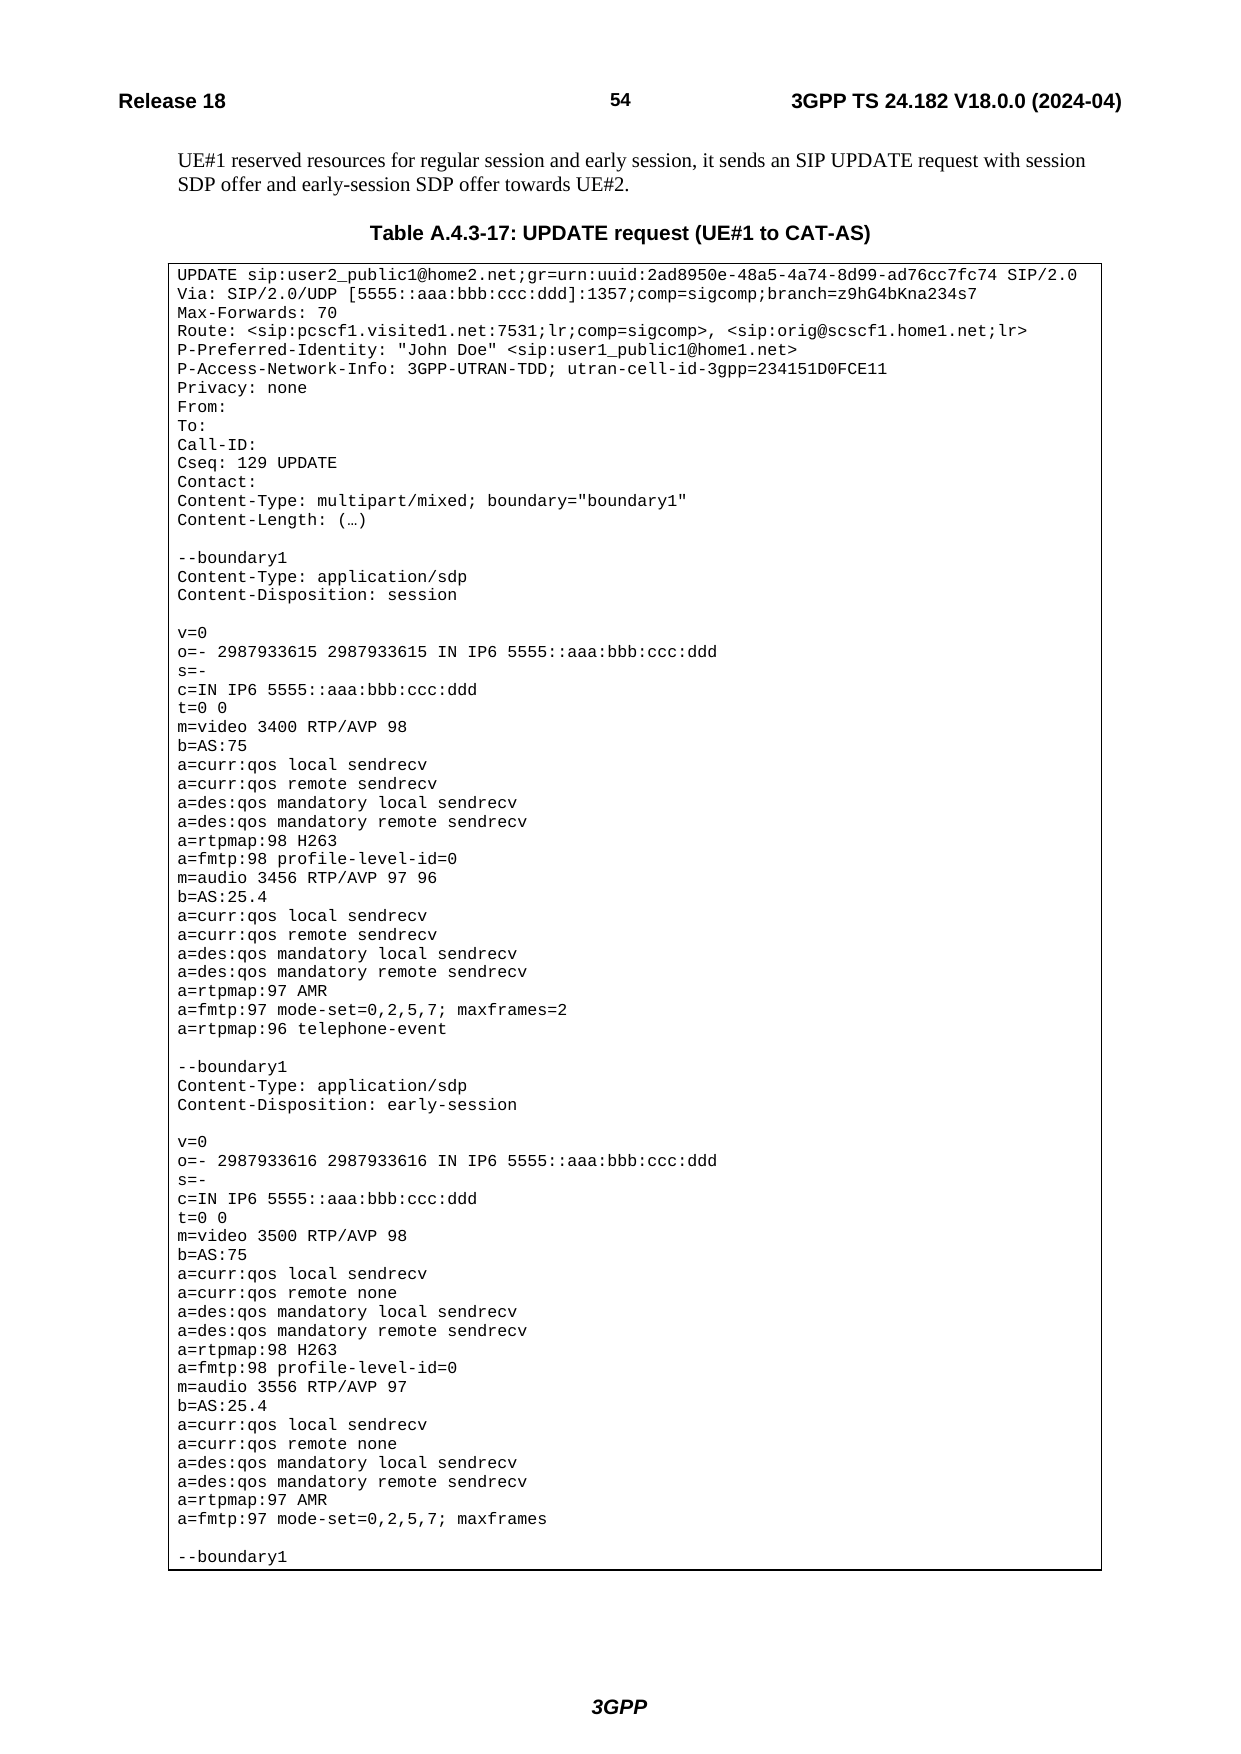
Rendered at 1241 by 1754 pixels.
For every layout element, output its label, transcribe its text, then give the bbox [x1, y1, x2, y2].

text Max-Forwards: 70 [169, 301, 1101, 320]
text v=0 [169, 1131, 1101, 1149]
text a=des:qos mandatory local sendrecv [169, 942, 1101, 961]
text b=AS:25.4 [169, 1394, 1101, 1413]
text a=rtpmap:97 AMR [169, 980, 1101, 999]
text --boundary1 [169, 546, 1101, 565]
text UPDATE sip:user2_public1@home2.net;gr=urn:uuid:2ad8950e-48a5-4a74-8d99-ad76cc7fc74 SIP/2.0 [169, 264, 1101, 282]
text a=des:qos mandatory remote sendrecv [169, 1470, 1101, 1489]
text Via: SIP/2.0/UDP [5555::aaa:bbb:ccc:ddd]:1357;comp=sigcomp;branch=z9hG4bKna234s7 [169, 282, 1101, 301]
text --boundary1 [169, 1545, 1101, 1569]
text a=des:qos mandatory local sendrecv [169, 791, 1101, 810]
text Content-Length: (…) [169, 508, 1101, 530]
text a=rtpmap:98 H263 [169, 829, 1101, 848]
text Content-Type: application/sdp [169, 1074, 1101, 1093]
text P-Access-Network-Info: 3GPP-UTRAN-TDD; utran-cell-id-3gpp=234151D0FCE11 [169, 358, 1101, 376]
text a=des:qos mandatory local sendrecv [169, 1451, 1101, 1470]
text m=video 3400 RTP/AVP 98 [169, 716, 1101, 735]
text Content-Type: multipart/mixed; boundary="boundary1" [169, 489, 1101, 508]
text a=des:qos mandatory local sendrecv [169, 1300, 1101, 1319]
text a=des:qos mandatory remote sendrecv [169, 810, 1101, 829]
text m=audio 3556 RTP/AVP 97 [169, 1376, 1101, 1394]
text t=0 0 [169, 1206, 1101, 1225]
text a=des:qos mandatory remote sendrecv [169, 1319, 1101, 1338]
text Cseq: 129 UPDATE [169, 452, 1101, 471]
text c=IN IP6 5555::aaa:bbb:ccc:ddd [169, 1187, 1101, 1206]
text From: [169, 395, 1101, 414]
text Call-ID: [169, 433, 1101, 452]
text Content-Disposition: early-session [169, 1093, 1101, 1115]
text a=curr:qos remote none [169, 1432, 1101, 1451]
text a=curr:qos local sendrecv [169, 753, 1101, 772]
text a=des:qos mandatory remote sendrecv [169, 961, 1101, 980]
text Content-Disposition: session [169, 584, 1101, 606]
text a=curr:qos remote none [169, 1281, 1101, 1300]
text a=rtpmap:98 H263 [169, 1338, 1101, 1357]
text m=video 3500 RTP/AVP 98 [169, 1225, 1101, 1244]
text Route: <sip:pcscf1.visited1.net:7531;lr;comp=sigcomp>, <sip:orig@scscf1.home1.net;lr> [169, 320, 1101, 339]
text m=audio 3456 RTP/AVP 97 96 [169, 867, 1101, 886]
text --boundary1 [169, 1055, 1101, 1074]
text UE#1 reserved resources for regular session and early session, it sends an SIP UPDATE request with session SDP offer and early-session SDP offer towards UE#2. [148, 147, 1122, 196]
text c=IN IP6 5555::aaa:bbb:ccc:ddd [169, 678, 1101, 697]
text a=curr:qos local sendrecv [169, 1413, 1101, 1432]
text a=curr:qos local sendrecv [169, 904, 1101, 923]
text P-Preferred-Identity: "John Doe" <sip:user1_public1@home1.net> [169, 339, 1101, 358]
text Privacy: none [169, 376, 1101, 395]
text s=- [169, 1168, 1101, 1187]
text a=fmtp:98 profile-level-id=0 [169, 848, 1101, 867]
text a=rtpmap:97 AMR [169, 1489, 1101, 1508]
text a=curr:qos remote sendrecv [169, 772, 1101, 791]
text t=0 0 [169, 697, 1101, 716]
text b=AS:25.4 [169, 886, 1101, 904]
text s=- [169, 659, 1101, 678]
text v=0 [169, 622, 1101, 640]
text Content-Type: application/sdp [169, 565, 1101, 584]
text b=AS:75 [169, 735, 1101, 753]
text a=curr:qos local sendrecv [169, 1263, 1101, 1281]
text o=- 2987933616 2987933616 IN IP6 5555::aaa:bbb:ccc:ddd [169, 1149, 1101, 1168]
text a=curr:qos remote sendrecv [169, 923, 1101, 942]
text a=fmtp:98 profile-level-id=0 [169, 1357, 1101, 1376]
text a=fmtp:97 mode-set=0,2,5,7; maxframes=2 [169, 999, 1101, 1017]
text a=rtpmap:96 telephone-event [169, 1017, 1101, 1039]
text Table A.4.3-17: UPDATE request (UE#1 to CAT-AS) [118, 221, 1122, 244]
text To: [169, 414, 1101, 433]
text a=fmtp:97 mode-set=0,2,5,7; maxframes [169, 1508, 1101, 1530]
text o=- 2987933615 2987933615 IN IP6 5555::aaa:bbb:ccc:ddd [169, 640, 1101, 659]
text b=AS:75 [169, 1244, 1101, 1263]
text Contact: [169, 471, 1101, 489]
